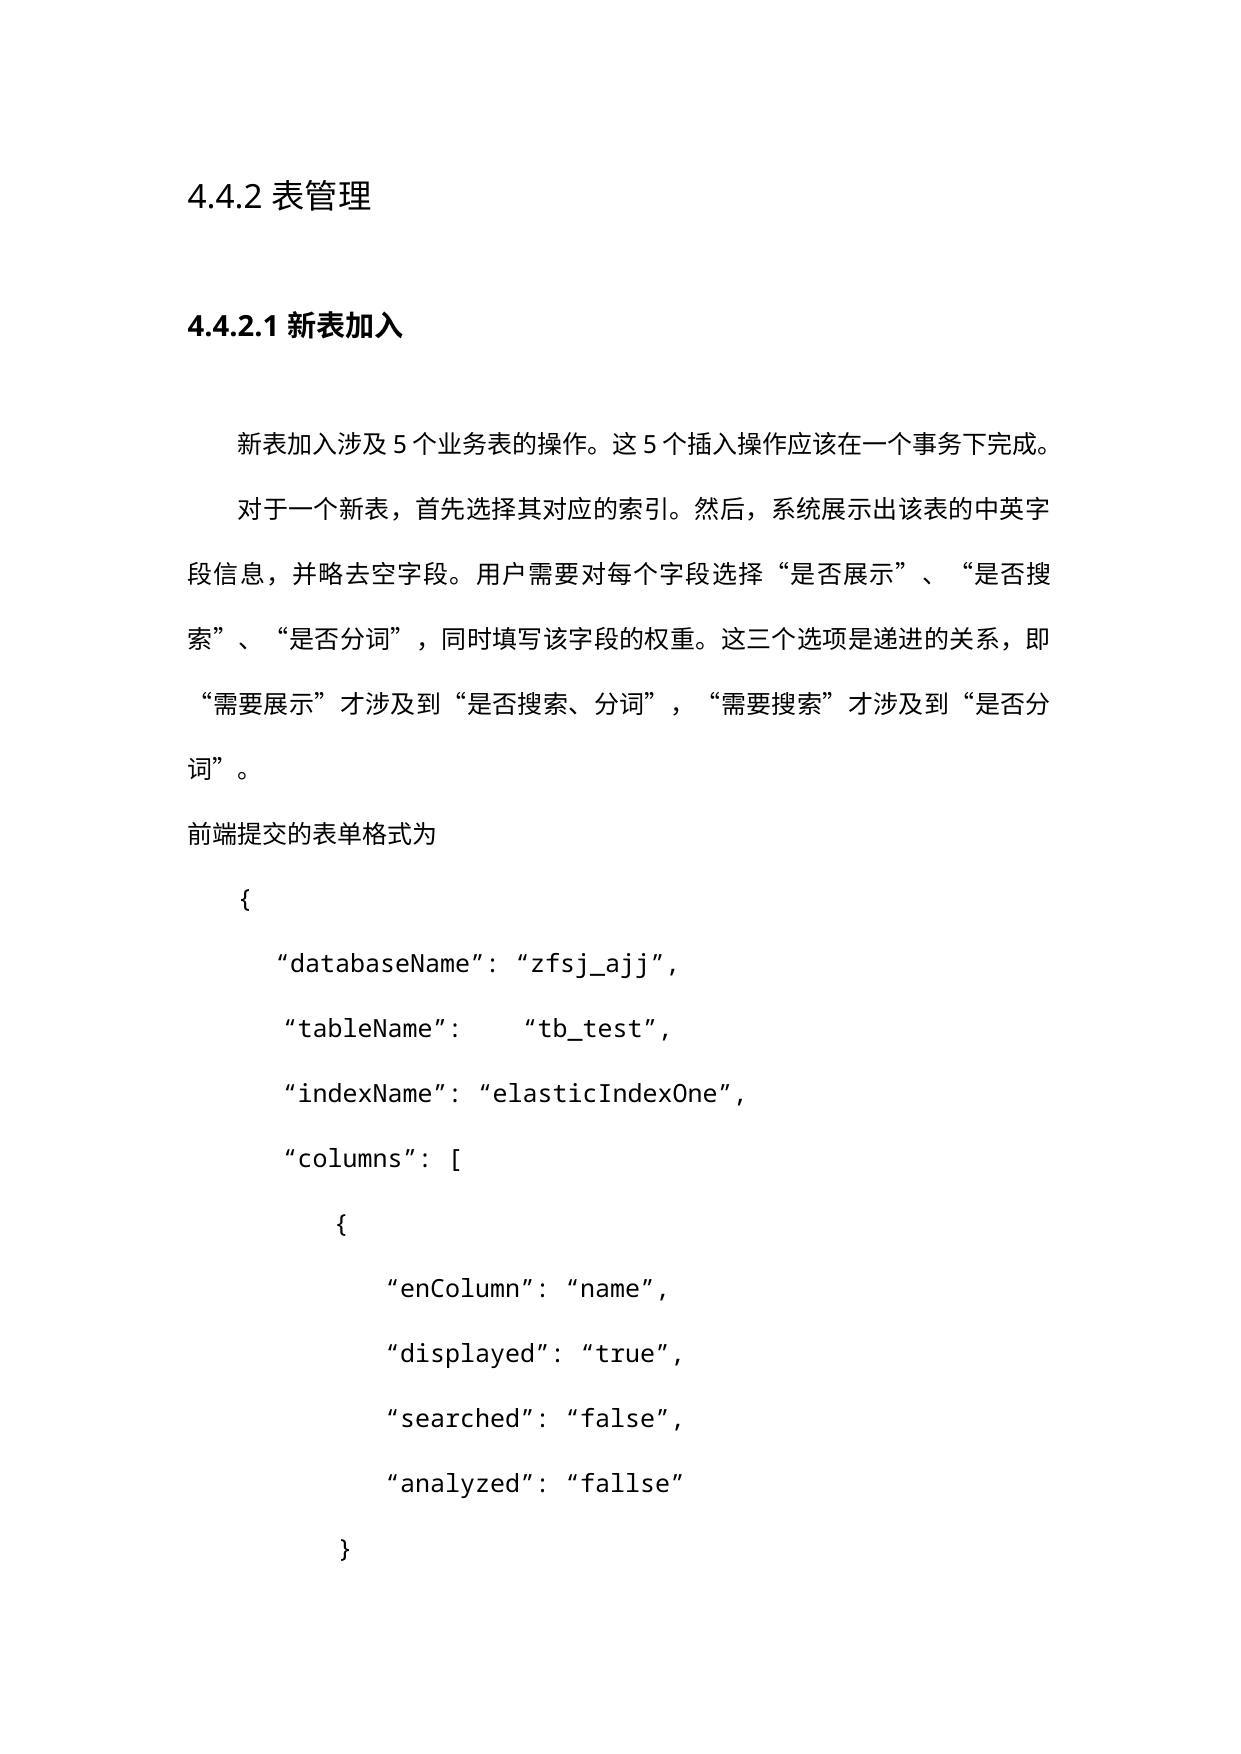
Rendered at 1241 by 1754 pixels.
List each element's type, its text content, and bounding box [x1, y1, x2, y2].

subtitle 4.4.2 表管理 [187, 162, 1053, 227]
text “indexName”: “elasticIndexOne”, [187, 1060, 1053, 1125]
text { [187, 1190, 1053, 1255]
text “enColumn”: “name”, [187, 1255, 1053, 1320]
text } [187, 1515, 1053, 1580]
text “displayed”: “true”, [187, 1320, 1053, 1385]
text 对于一个新表，首先选择其对应的索引。然后，系统展示出该表的中英字段信息，并略去空字段。用户需要对每个字段选择“是否展示”、“是否搜索”、“是否分词”，同时填写该字段的权重。这三个选项是递进的关系，即“需要展示”才涉及到“是否搜索、分词”，“需要搜索”才涉及到“是否分词”。 [187, 475, 1053, 800]
text 新表加入涉及5个业务表的操作。这5个插入操作应该在一个事务下完成。 [187, 410, 1053, 475]
text “databaseName”: “zfsj_ajj”, [187, 930, 1053, 995]
text “searched”: “false”, [187, 1385, 1053, 1450]
text “analyzed”: “fallse” [187, 1450, 1053, 1515]
text “columns”: [ [187, 1125, 1053, 1190]
text 前端提交的表单格式为 [187, 800, 1053, 865]
subtitle 4.4.2.1 新表加入 [187, 291, 1053, 356]
text { [187, 865, 1053, 930]
text “tableName”: “tb_test”, [187, 995, 1053, 1060]
